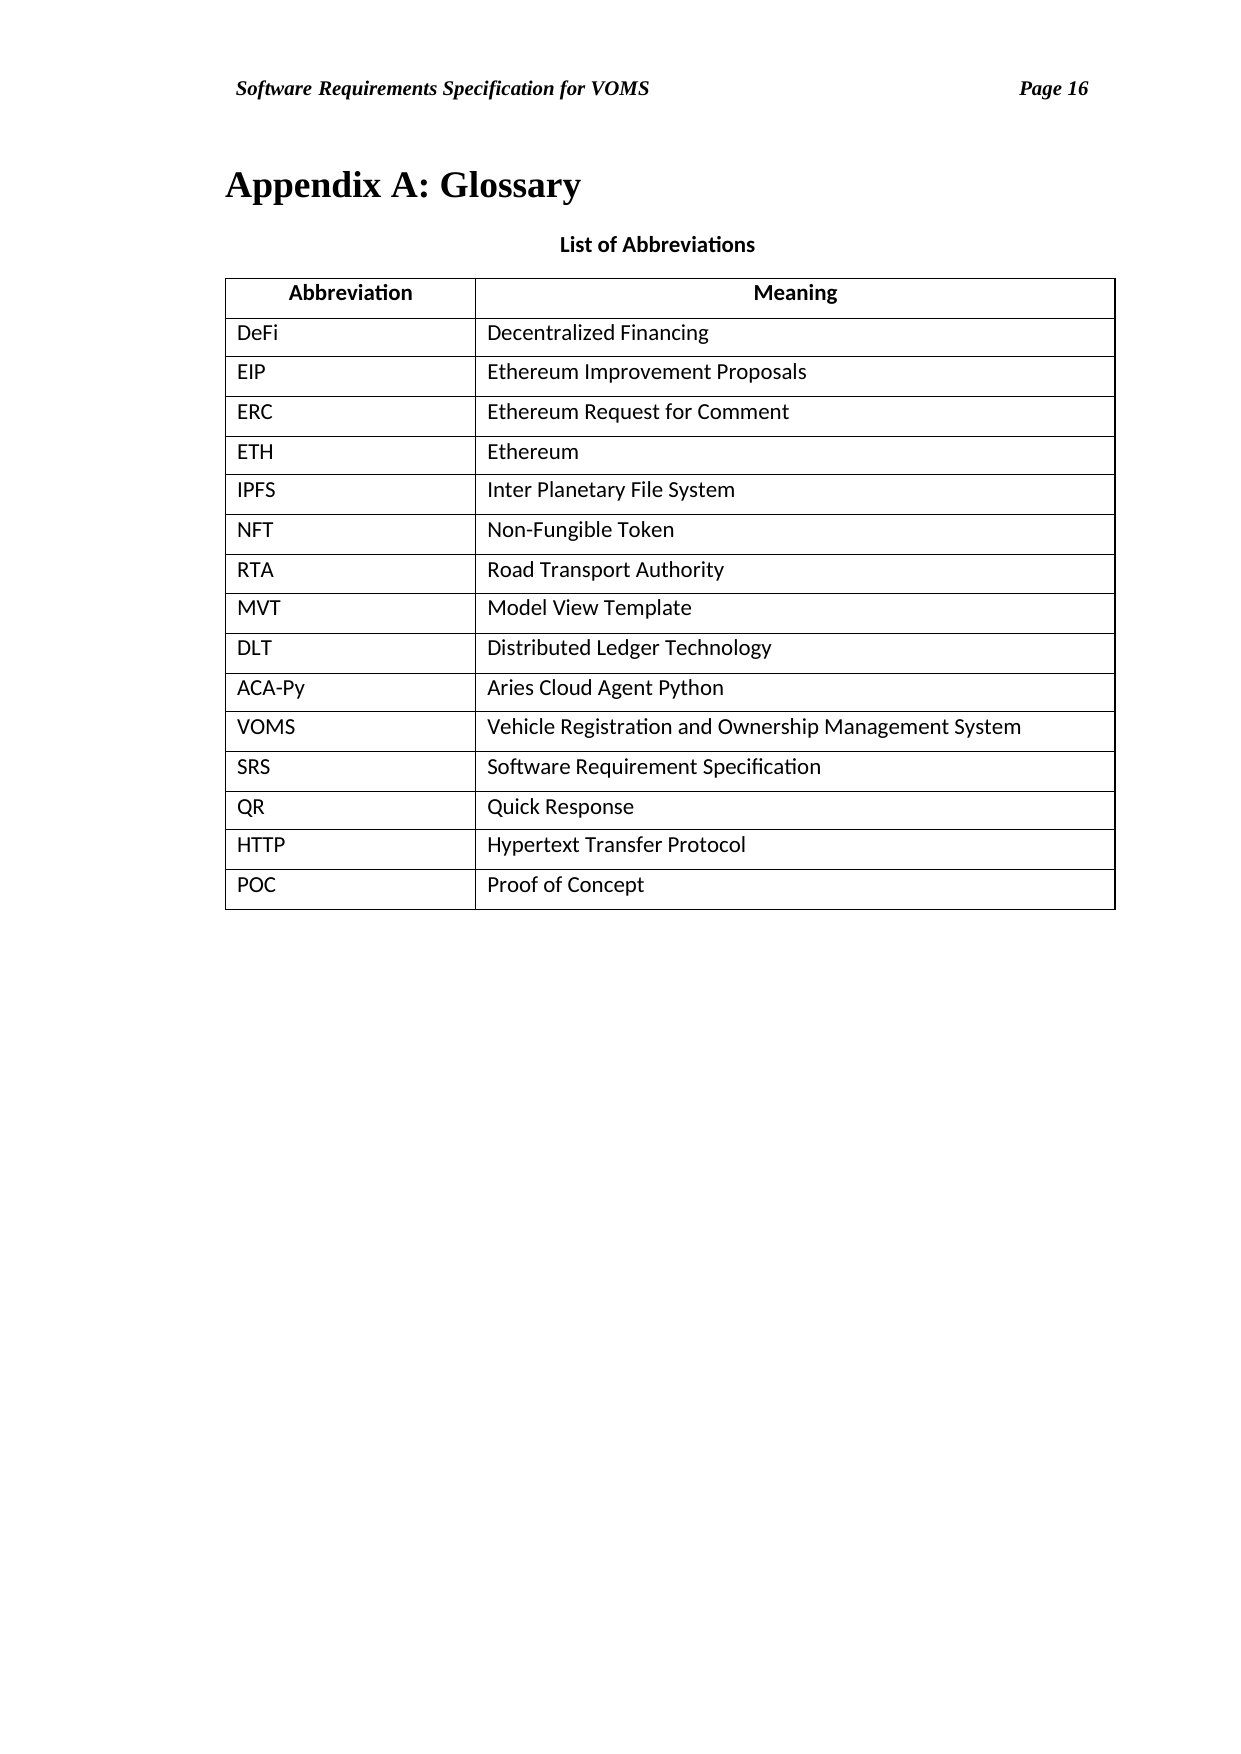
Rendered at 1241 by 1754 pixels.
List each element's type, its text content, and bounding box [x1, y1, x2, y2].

table_cell HTTP [226, 830, 475, 869]
table_cell VOMS [226, 712, 475, 751]
table_cell Model View Template [476, 594, 1114, 632]
table_cell QR [226, 792, 475, 829]
table_cell Aries Cloud Agent Python [476, 674, 1114, 711]
table_cell Quick Response [476, 792, 1114, 829]
table_cell MVT [226, 594, 475, 632]
table_cell Proof of Concept [476, 870, 1114, 909]
table_cell Inter Planetary File System [476, 475, 1114, 514]
table_cell Ethereum Improvement Proposals [476, 357, 1114, 396]
table_cell Vehicle Registration and Ownership Management System [476, 712, 1114, 751]
table_header Meaning [476, 279, 1114, 317]
table_header Abbreviation [226, 279, 475, 317]
table_cell Software Requirement Specification [476, 752, 1114, 791]
text List of Abbreviations [225, 231, 1090, 259]
table_cell DeFi [226, 319, 475, 356]
table_cell NFT [226, 515, 475, 554]
table_cell IPFS [226, 475, 475, 514]
table_cell Ethereum [476, 437, 1114, 474]
table_cell Road Transport Authority [476, 555, 1114, 592]
table_cell Ethereum Request for Comment [476, 397, 1114, 436]
table_cell DLT [226, 634, 475, 672]
table_cell EIP [226, 357, 475, 396]
table_cell Hypertext Transfer Protocol [476, 830, 1114, 869]
table_cell POC [226, 870, 475, 909]
table_cell ETH [226, 437, 475, 474]
table_cell Decentralized Financing [476, 319, 1114, 356]
table_cell SRS [226, 752, 475, 791]
table_cell Non-Fungible Token [476, 515, 1114, 554]
table_cell RTA [226, 555, 475, 592]
text Appendix A: Glossary [225, 162, 1090, 206]
table_cell ERC [226, 397, 475, 436]
table_cell Distributed Ledger Technology [476, 634, 1114, 672]
table_cell ACA-Py [226, 674, 475, 711]
